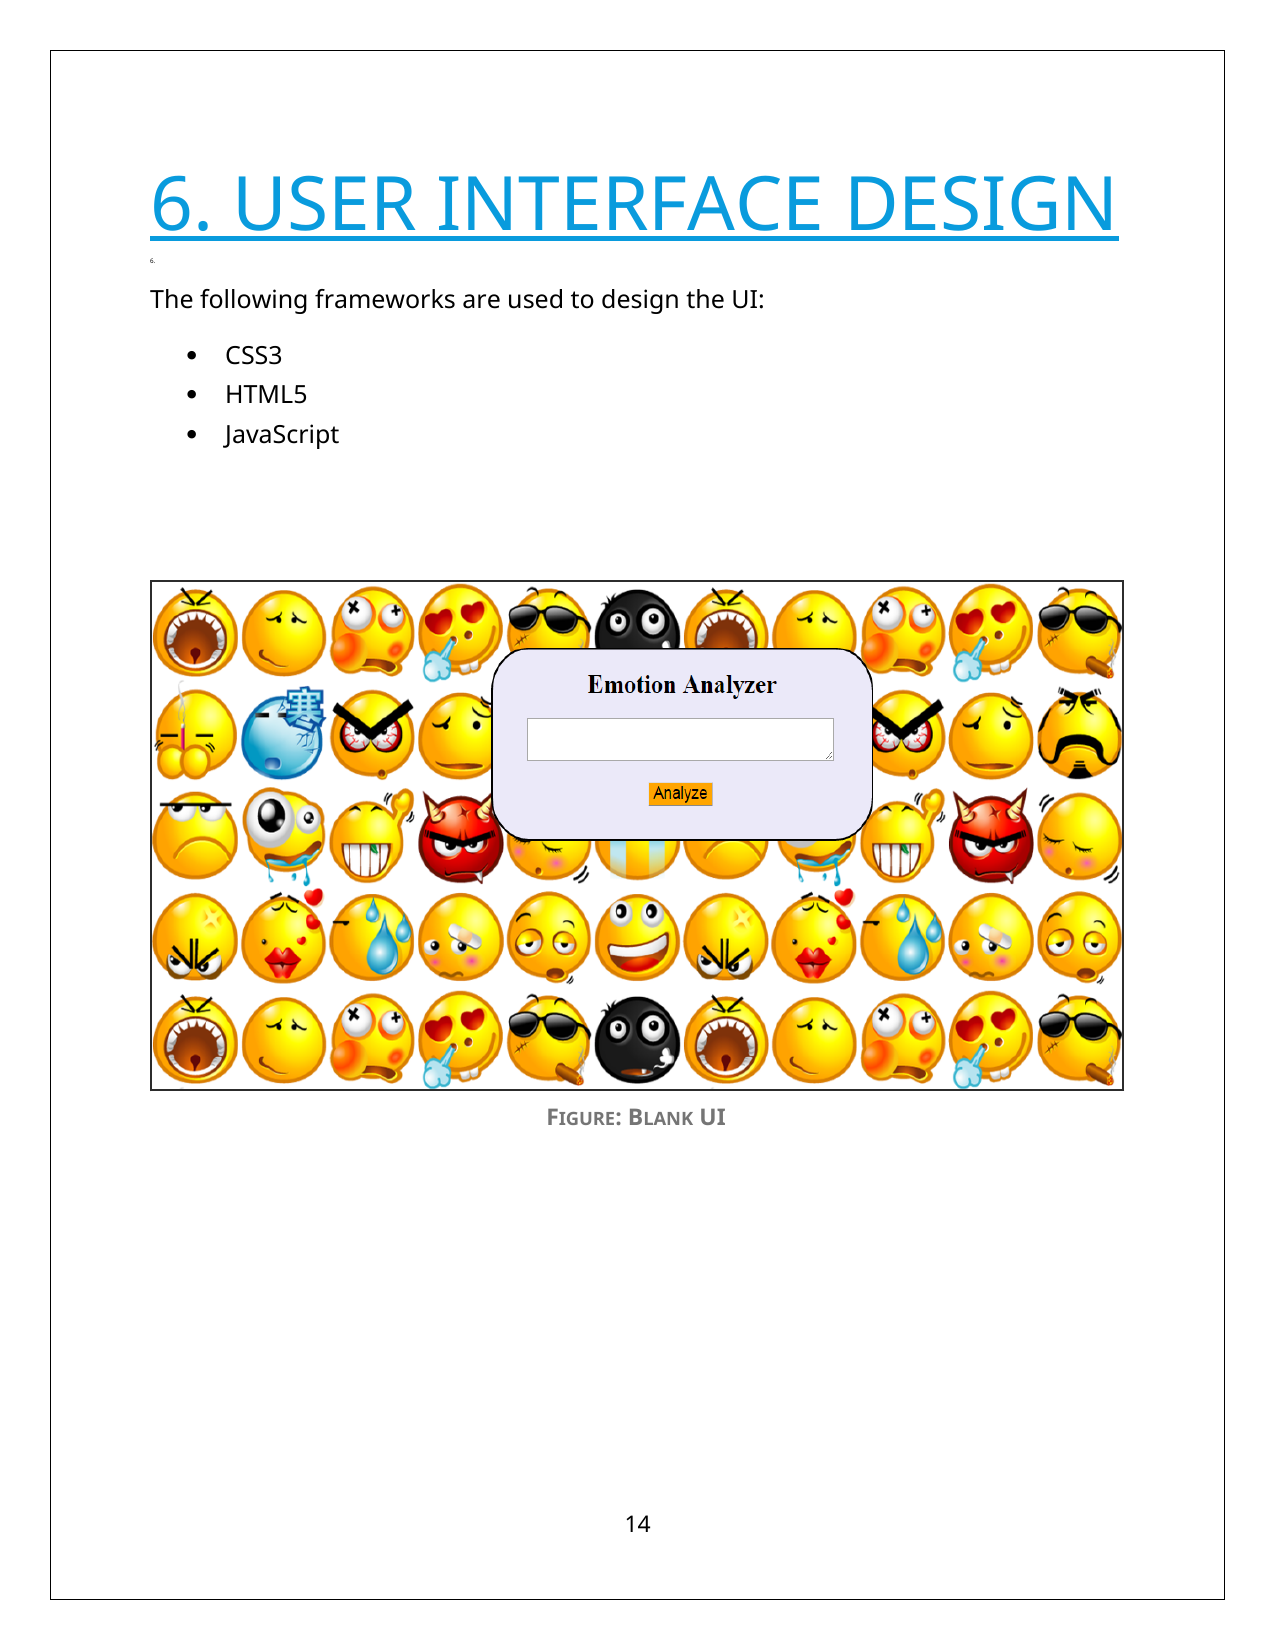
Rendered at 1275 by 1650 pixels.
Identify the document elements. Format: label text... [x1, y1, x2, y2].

list HTML5 [187, 377, 1125, 411]
picture [152, 582, 1122, 1089]
text The following frameworks are used to design the UI: [150, 282, 1125, 316]
subtitle 6. User Interface Design [150, 150, 1125, 252]
list JavaScript [187, 416, 1125, 450]
list CSS3 [187, 338, 1125, 372]
